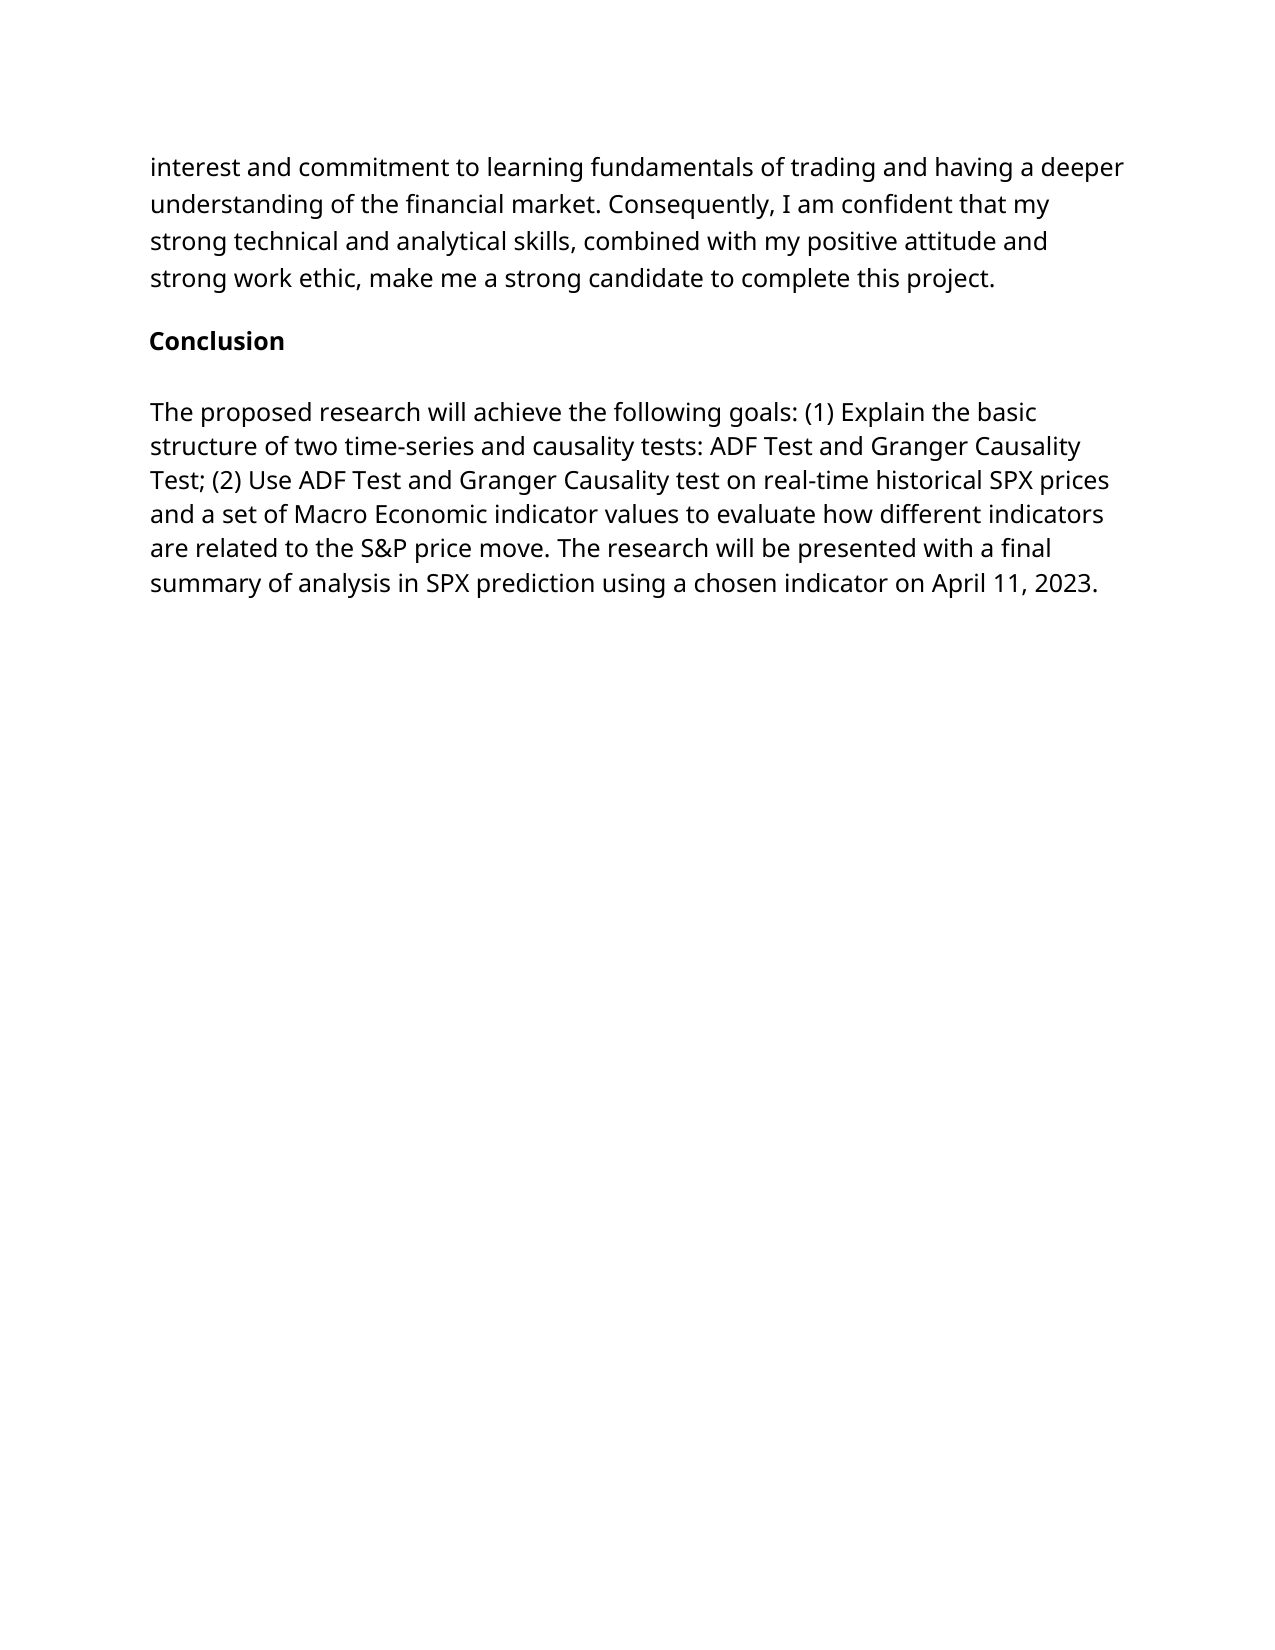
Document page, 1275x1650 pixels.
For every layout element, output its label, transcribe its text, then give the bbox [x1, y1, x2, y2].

text The proposed research will achieve the following goals: (1) Explain the basic structure of two time-series and causality tests: ADF Test and Granger Causality Test; (2) Use ADF Test and Granger Causality test on real-time historical SPX prices and a set of Macro Economic indicator values to evaluate how different indicators are related to the S&P price move. The research will be presented with a final summary of analysis in SPX prediction using a chosen indicator on April 11, 2023. [150, 395, 1123, 599]
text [150, 150, 1126, 294]
subtitle Conclusion [148, 323, 1125, 357]
